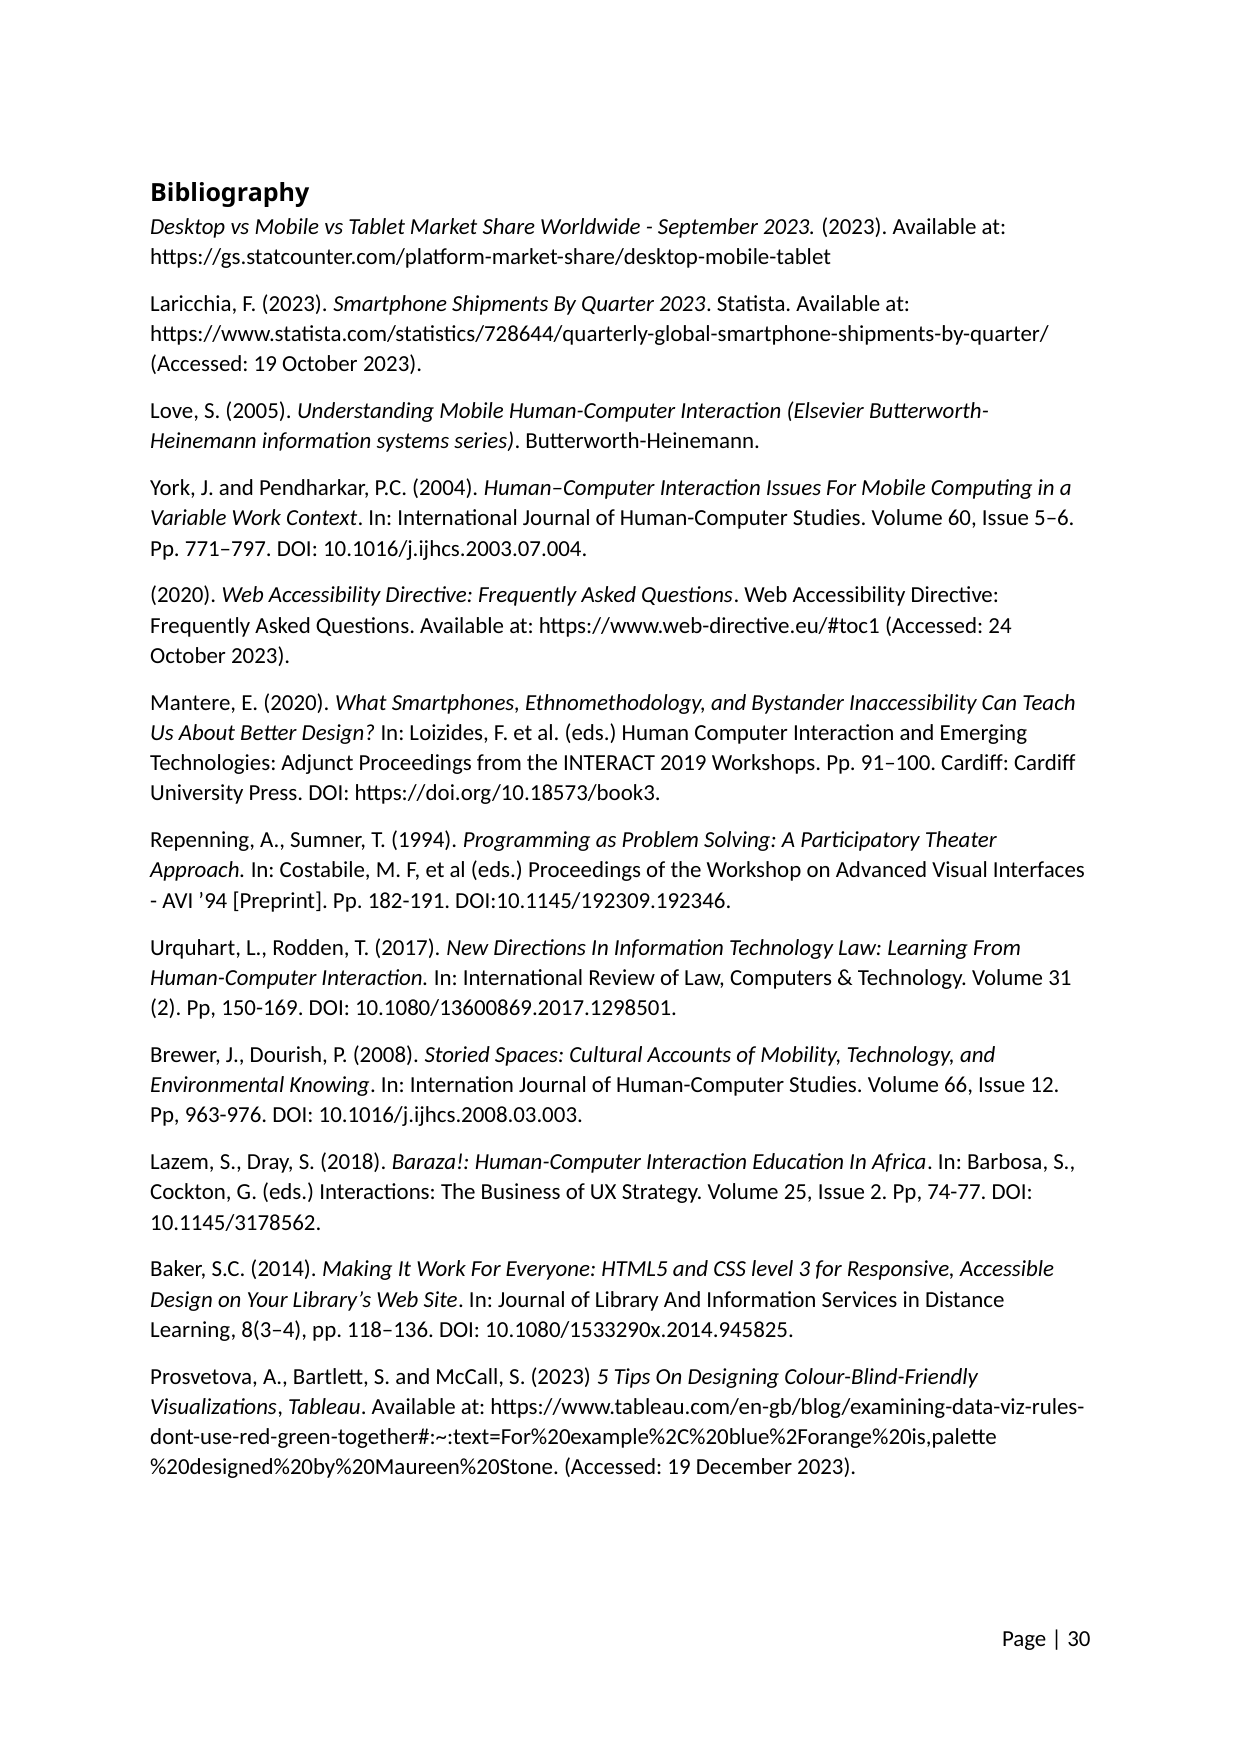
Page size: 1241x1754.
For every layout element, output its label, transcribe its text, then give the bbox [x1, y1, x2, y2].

text Baker, S.C. (2014). Making It Work For Everyone: HTML5 and CSS level 3 for Responsive, Accessible Design on Your Library’s Web Site. In: Journal of Library And Information Services in Distance Learning, 8(3–4), pp. 118–136. DOI: 10.1080/1533290x.2014.945825. [150, 1254, 1090, 1343]
text Urquhart, L., Rodden, T. (2017). New Directions In Information Technology Law: Learning From Human-Computer Interaction. In: International Review of Law, Computers & Technology. Volume 31 (2). Pp, 150-169. DOI: 10.1080/13600869.2017.1298501. [150, 933, 1090, 1021]
text Laricchia, F. (2023). Smartphone Shipments By Quarter 2023. Statista. Available at: https://www.statista.com/statistics/728644/quarterly-global-smartphone-shipments-by-quarter/ (Accessed: 19 October 2023). [150, 289, 1090, 377]
text Desktop vs Mobile vs Tablet Market Share Worldwide - September 2023. (2023). Available at: https://gs.statcounter.com/platform-market-share/desktop-mobile-tablet [150, 212, 1090, 270]
text Brewer, J., Dourish, P. (2008). Storied Spaces: Cultural Accounts of Mobility, Technology, and Environmental Knowing. In: Internation Journal of Human-Computer Studies. Volume 66, Issue 12. Pp, 963-976. DOI: 10.1016/j.ijhcs.2008.03.003. [150, 1040, 1090, 1128]
text (2020). Web Accessibility Directive: Frequently Asked Questions. Web Accessibility Directive: Frequently Asked Questions. Available at: https://www.web-directive.eu/#toc1 (Accessed: 24 October 2023). [150, 581, 1090, 669]
subtitle Bibliography [150, 175, 1090, 209]
text Lazem, S., Dray, S. (2018). Baraza!: Human-Computer Interaction Education In Africa. In: Barbosa, S., Cockton, G. (eds.) Interactions: The Business of UX Strategy. Volume 25, Issue 2. Pp, 74-77. DOI: 10.1145/3178562. [150, 1147, 1090, 1236]
text Mantere, E. (2020). What Smartphones, Ethnomethodology, and Bystander Inaccessibility Can Teach Us About Better Design? In: Loizides, F. et al. (eds.) Human Computer Interaction and Emerging Technologies: Adjunct Proceedings from the INTERACT 2019 Workshops. Pp. 91–100. Cardiff: Cardiff University Press. DOI: https://doi.org/10.18573/book3. [150, 688, 1090, 806]
text York, J. and Pendharkar, P.C. (2004). Human–Computer Interaction Issues For Mobile Computing in a Variable Work Context. In: International Journal of Human-Computer Studies. Volume 60, Issue 5–6. Pp. 771–797. DOI: 10.1016/j.ijhcs.2003.07.004. [150, 473, 1090, 562]
text Prosvetova, A., Bartlett, S. and McCall, S. (2023) 5 Tips On Designing Colour-Blind-Friendly Visualizations, Tableau. Available at: https://www.tableau.com/en-gb/blog/examining-data-viz-rules-dont-use-red-green-together#:~:text=For%20example%2C%20blue%2Forange%20is,palette%20designed%20by%20Maureen%20Stone. (Accessed: 19 December 2023). [150, 1362, 1090, 1480]
text Repenning, A., Sumner, T. (1994). Programming as Problem Solving: A Participatory Theater Approach. In: Costabile, M. F, et al (eds.) Proceedings of the Workshop on Advanced Visual Interfaces - AVI ’94 [Preprint]. Pp. 182-191. DOI:10.1145/192309.192346. [150, 825, 1090, 914]
text Love, S. (2005). Understanding Mobile Human-Computer Interaction (Elsevier Butterworth-Heinemann information systems series). Butterworth-Heinemann. [150, 396, 1090, 454]
